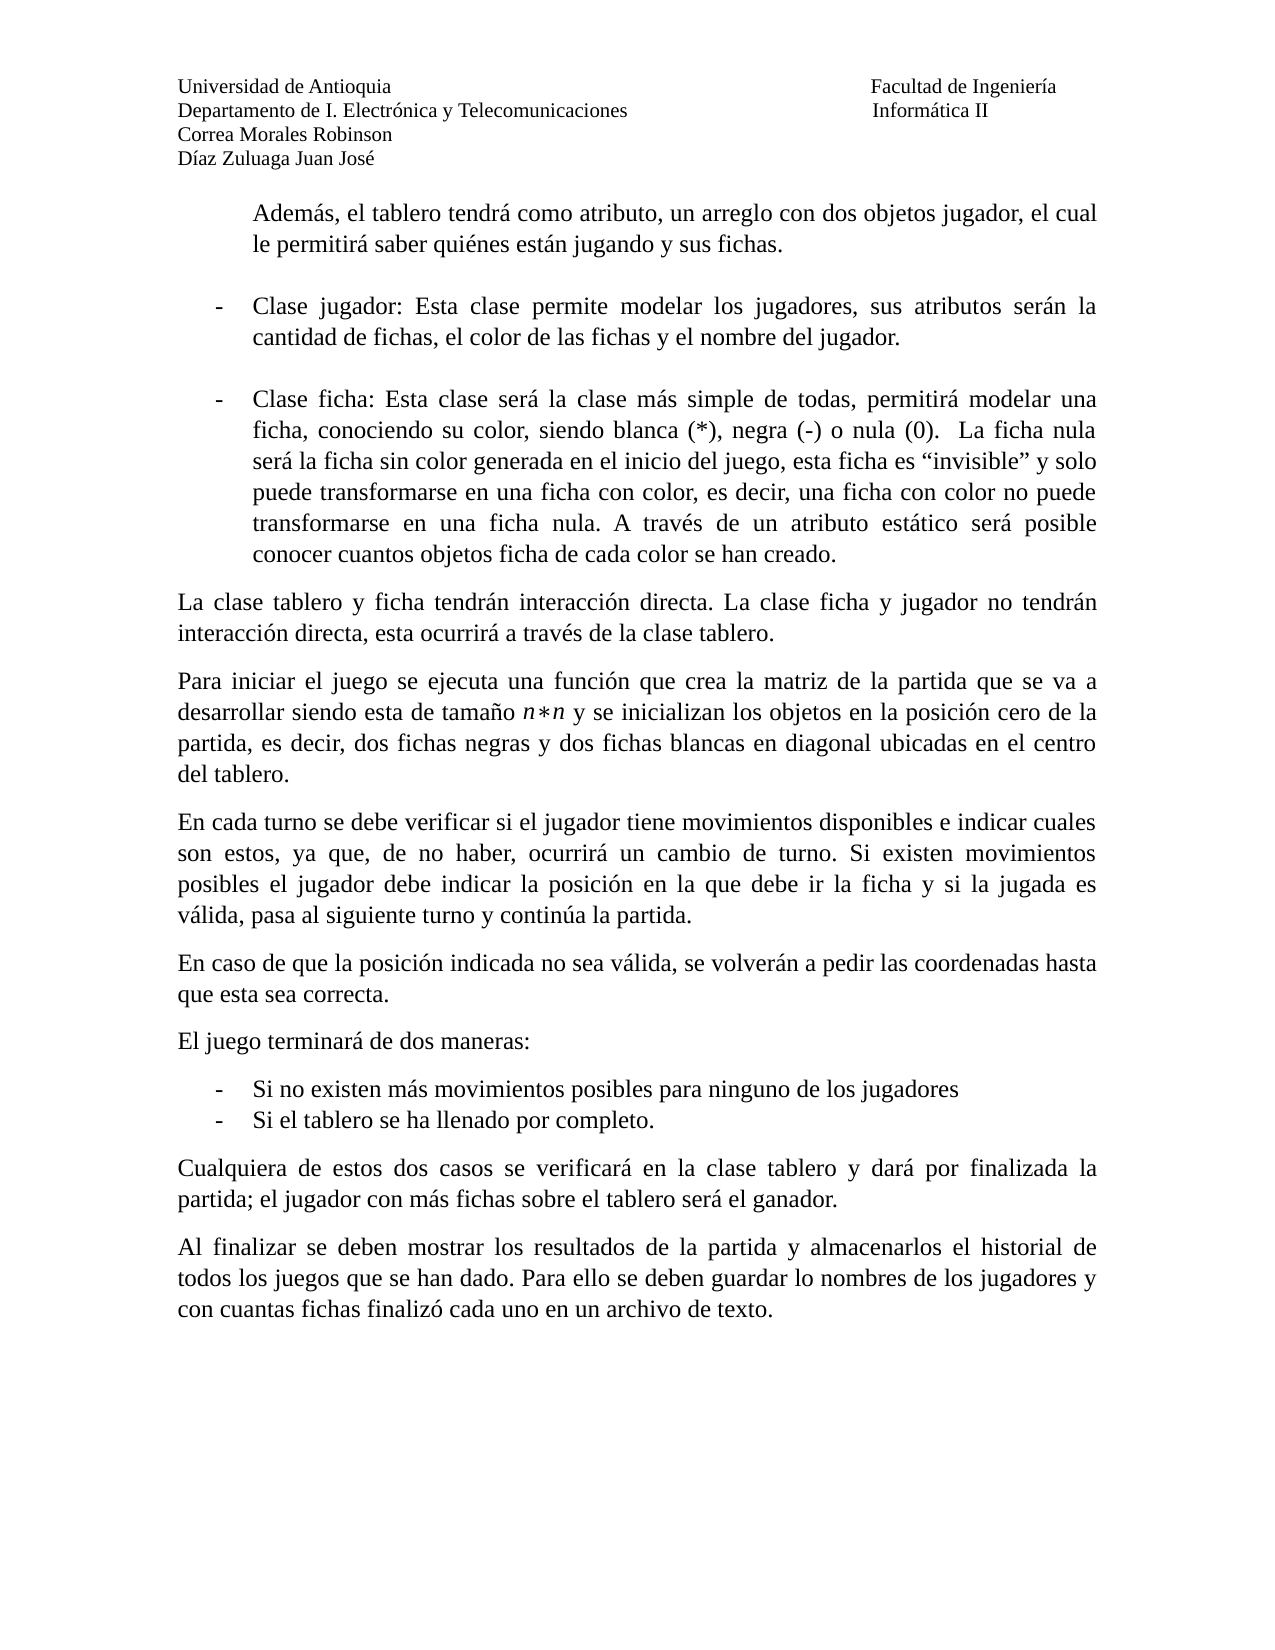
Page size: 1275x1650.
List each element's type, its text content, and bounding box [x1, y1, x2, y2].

text El juego terminará de dos maneras: [177, 1026, 1098, 1055]
text Para iniciar el juego se ejecuta una función que crea la matriz de la partida que se va a desarrollar siendo esta de tamaño y se inicializan los objetos en la posición cero de la partida, es decir, dos fichas negras y dos fichas blancas en diagonal ubicadas en el centro del tablero. [177, 666, 1098, 788]
text Cualquiera de estos dos casos se verificará en la clase tablero y dará por finalizada la partida; el jugador con más fichas sobre el tablero será el ganador. [177, 1153, 1098, 1213]
list Si no existen más movimientos posibles para ninguno de los jugadores [215, 1074, 1098, 1103]
list Además, el tablero tendrá como atributo, un arreglo con dos objetos jugador, el cual le permitirá saber quiénes están jugando y sus fichas. [252, 198, 1098, 258]
list Clase jugador: Esta clase permite modelar los jugadores, sus atributos serán la cantidad de fichas, el color de las fichas y el nombre del jugador. [215, 291, 1098, 351]
text En caso de que la posición indicada no sea válida, se volverán a pedir las coordenadas hasta que esta sea correcta. [177, 948, 1098, 1007]
list Clase ficha: Esta clase será la clase más simple de todas, permitirá modelar una ficha, conociendo su color, siendo blanca (*), negra (-) o nula (0). La ficha nula será la ficha sin color generada en el inicio del juego, esta ficha es “invisible” y solo puede transformarse en una ficha con color, es decir, una ficha con color no puede transformarse en una ficha nula. A través de un atributo estático será posible conocer cuantos objetos ficha de cada color se han creado. [215, 384, 1098, 568]
text La clase tablero y ficha tendrán interacción directa. La clase ficha y jugador no tendrán interacción directa, esta ocurrirá a través de la clase tablero. [177, 587, 1098, 647]
list Si el tablero se ha llenado por completo. [215, 1105, 1098, 1134]
text Al finalizar se deben mostrar los resultados de la partida y almacenarlos el historial de todos los juegos que se han dado. Para ello se deben guardar lo nombres de los jugadores y con cuantas fichas finalizó cada uno en un archivo de texto. [177, 1232, 1098, 1322]
text En cada turno se debe verificar si el jugador tiene movimientos disponibles e indicar cuales son estos, ya que, de no haber, ocurrirá un cambio de turno. Si existen movimientos posibles el jugador debe indicar la posición en la que debe ir la ficha y si la jugada es válida, pasa al siguiente turno y continúa la partida. [177, 807, 1098, 929]
